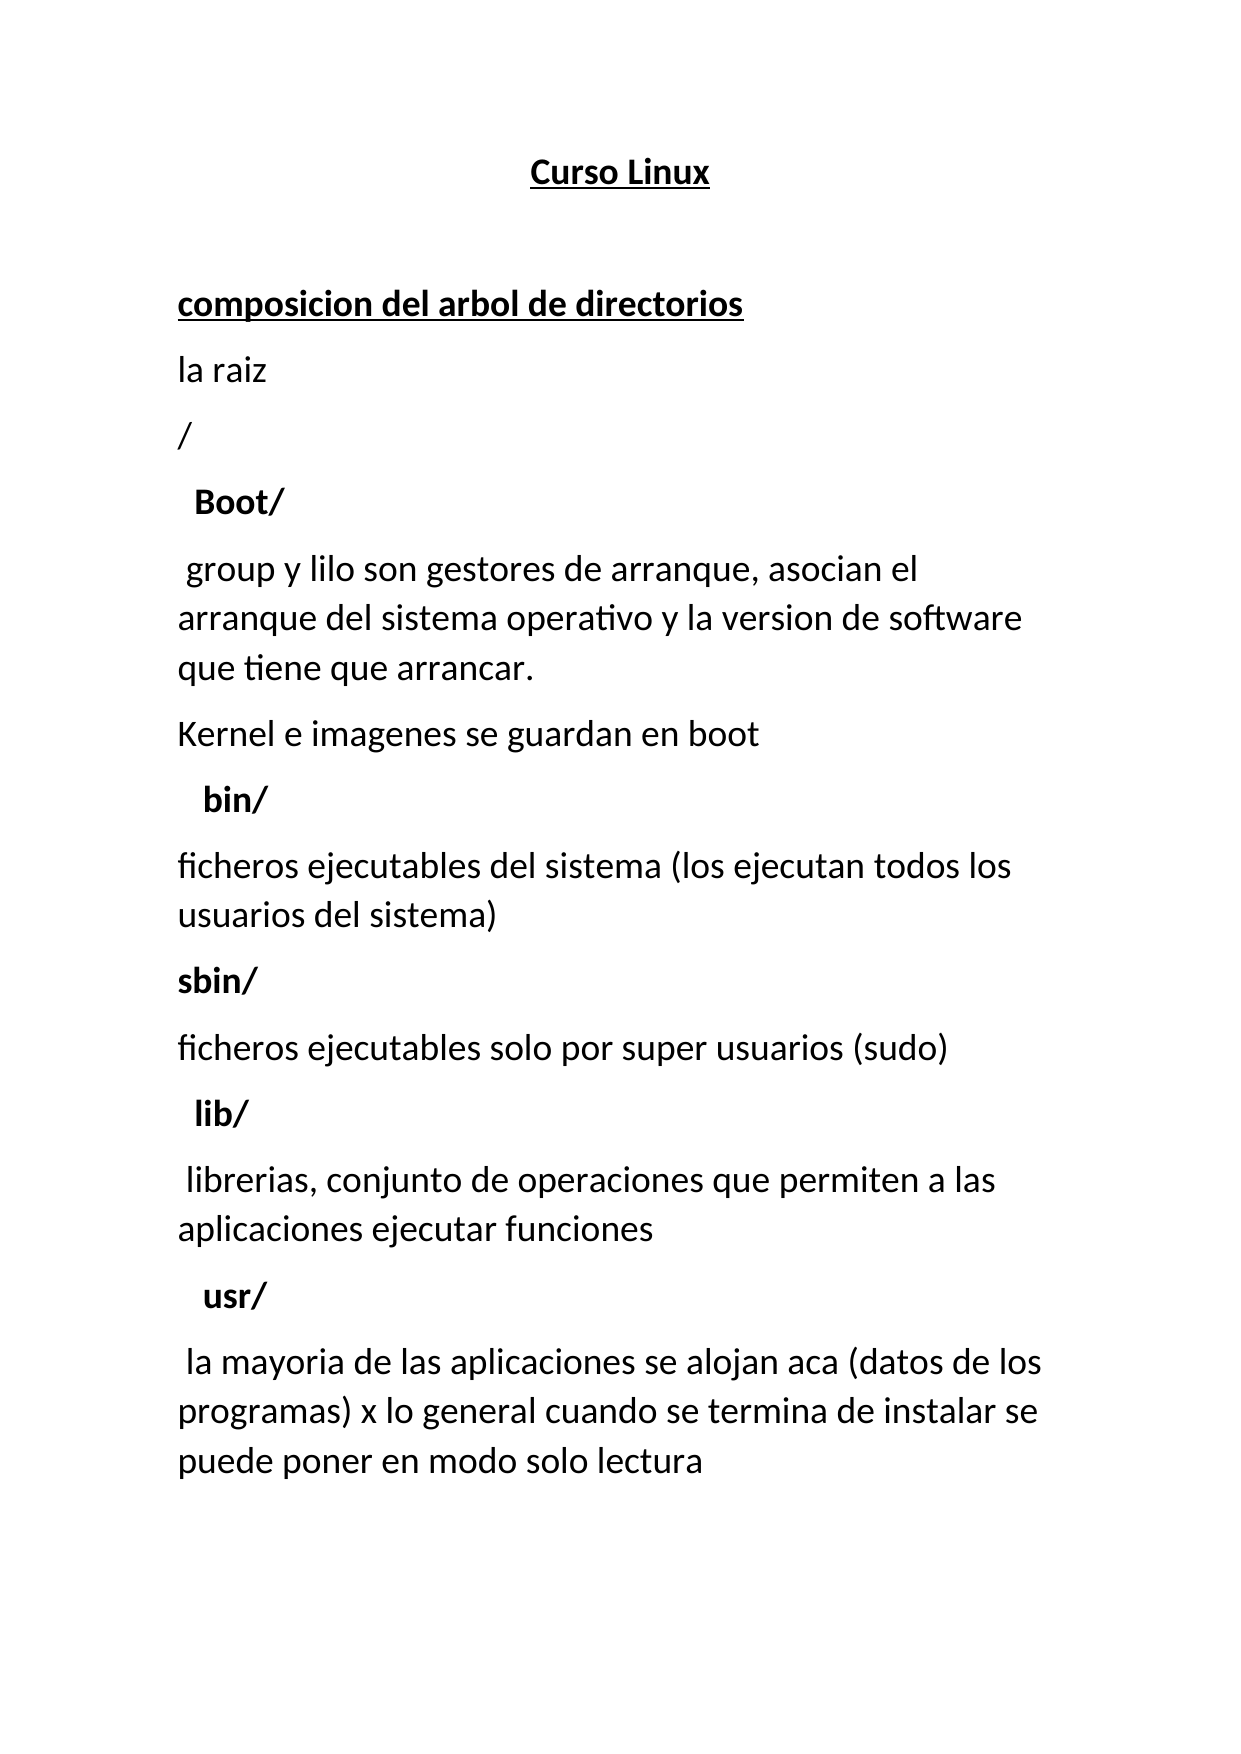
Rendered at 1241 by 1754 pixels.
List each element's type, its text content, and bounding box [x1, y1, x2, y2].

text la mayoria de las aplicaciones se alojan aca (datos de los programas) x lo general cuando se termina de instalar se puede poner en modo solo lectura [177, 1338, 1063, 1482]
text librerias, conjunto de operaciones que permiten a las aplicaciones ejecutar funciones [177, 1156, 1063, 1251]
text la raiz [177, 346, 1063, 392]
text bin/ [177, 776, 1063, 822]
text Kernel e imagenes se guardan en boot [177, 709, 1063, 755]
text sbin/ [177, 957, 1063, 1003]
text usr/ [177, 1272, 1063, 1317]
text lib/ [177, 1090, 1063, 1136]
text group y lilo son gestores de arranque, asocian el arranque del sistema operativo y la version de software que tiene que arrancar. [177, 544, 1063, 689]
text composicion del arbol de directorios [177, 280, 1063, 326]
text Curso Linux [177, 148, 1063, 193]
text Boot/ [177, 478, 1063, 524]
text ficheros ejecutables del sistema (los ejecutan todos los usuarios del sistema) [177, 842, 1063, 937]
text ficheros ejecutables solo por super usuarios (sudo) [177, 1024, 1063, 1069]
text / [177, 412, 1063, 458]
